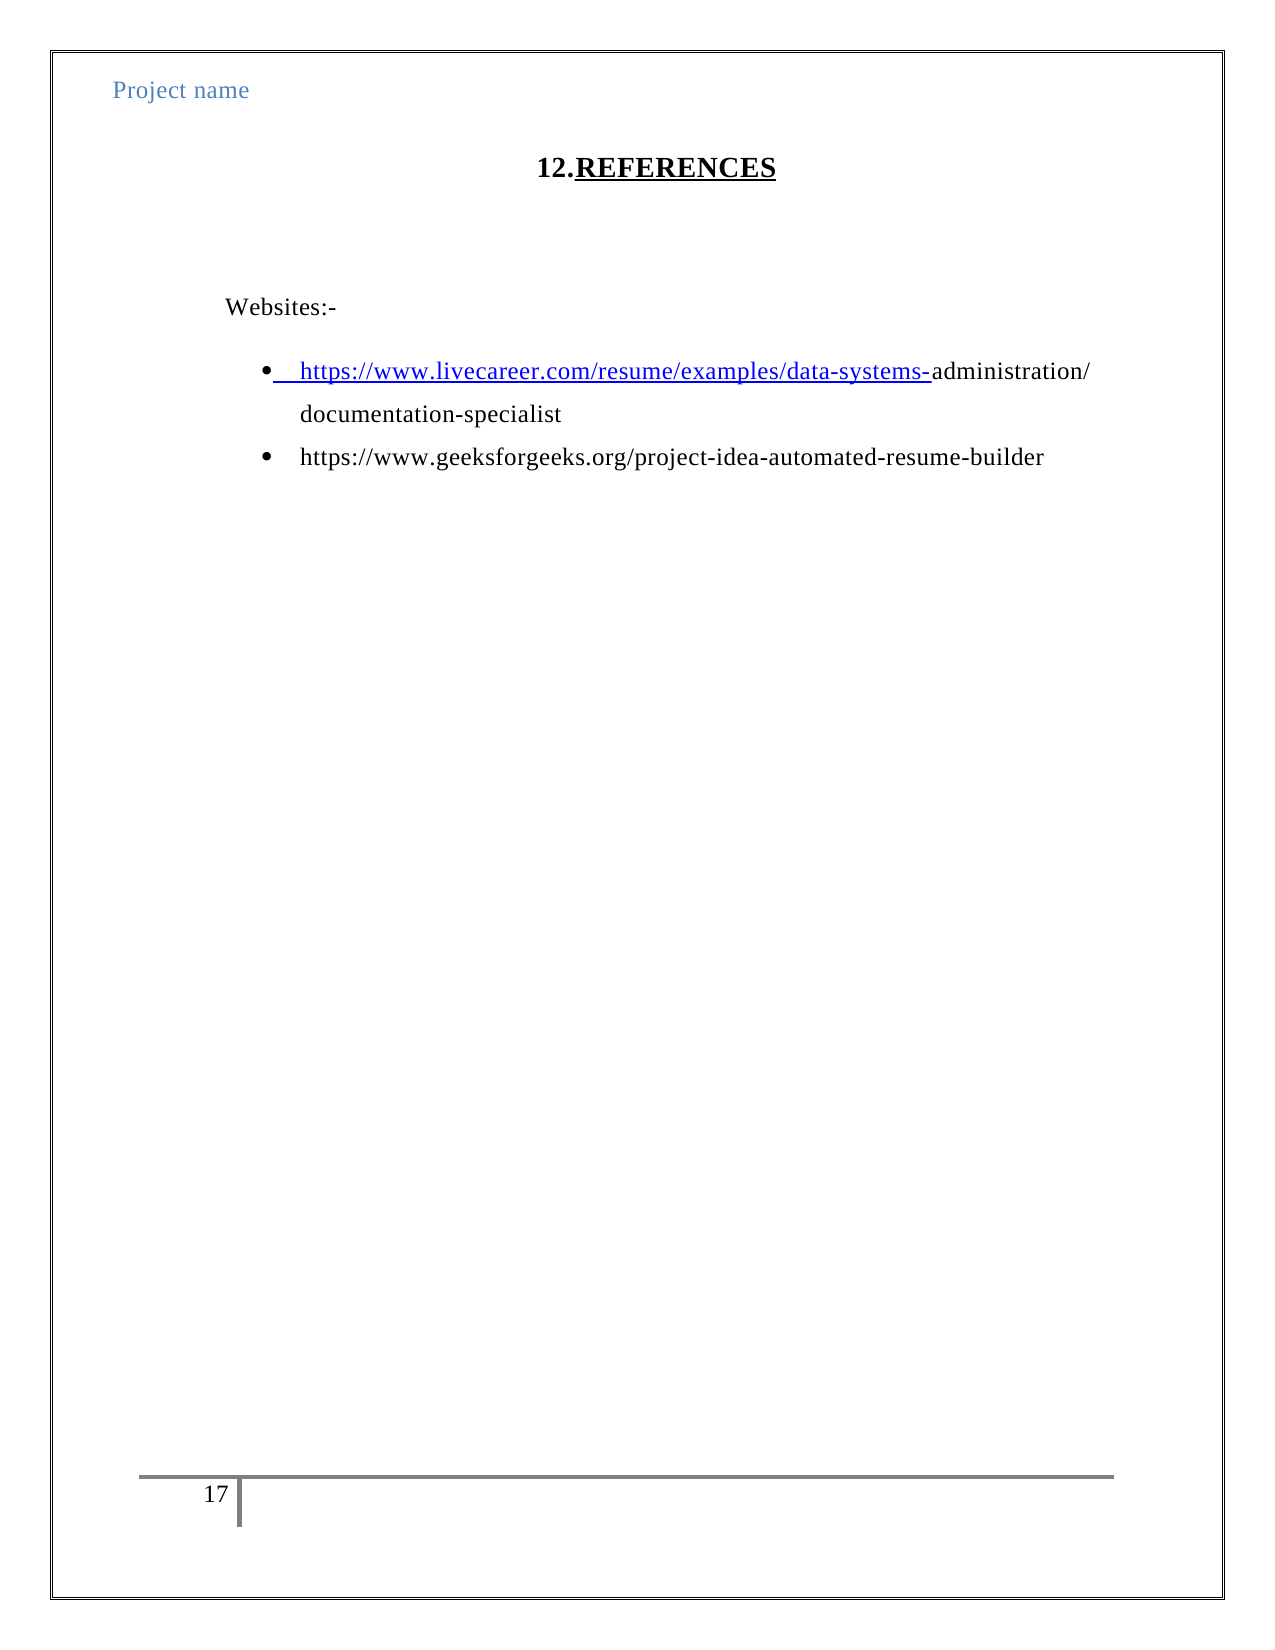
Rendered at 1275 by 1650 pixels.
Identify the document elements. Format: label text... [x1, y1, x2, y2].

text Websites:- [150, 292, 1125, 321]
list https://www.geeksforgeeks.org/project-idea-automated-resume-builder [262, 442, 1125, 471]
list REFERENCES [187, 150, 1125, 183]
list https://www.livecareer.com/resume/examples/data-systems-administration/documentation-specialist [262, 356, 1125, 428]
